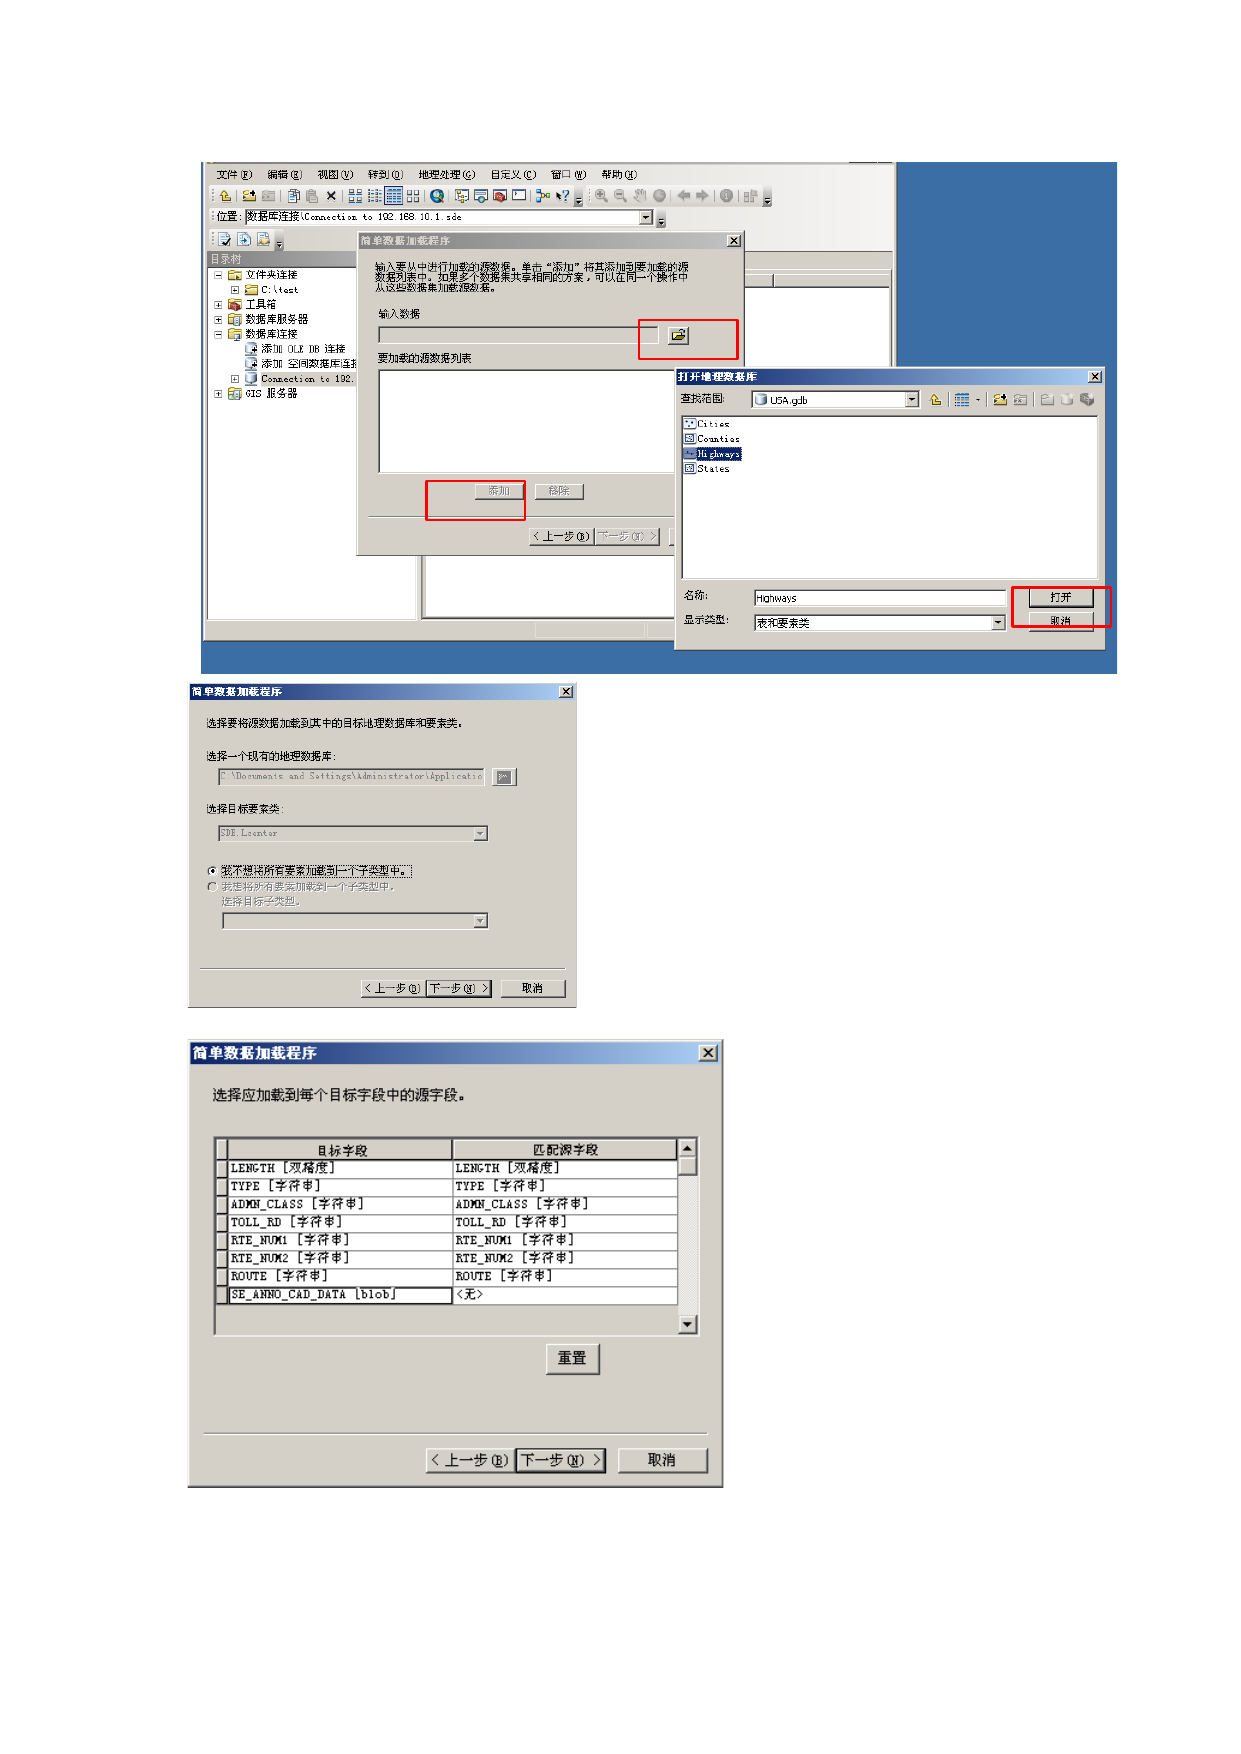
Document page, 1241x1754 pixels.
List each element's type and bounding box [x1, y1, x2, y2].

picture [201, 162, 1118, 674]
picture [187, 1039, 724, 1488]
picture [187, 682, 577, 1008]
